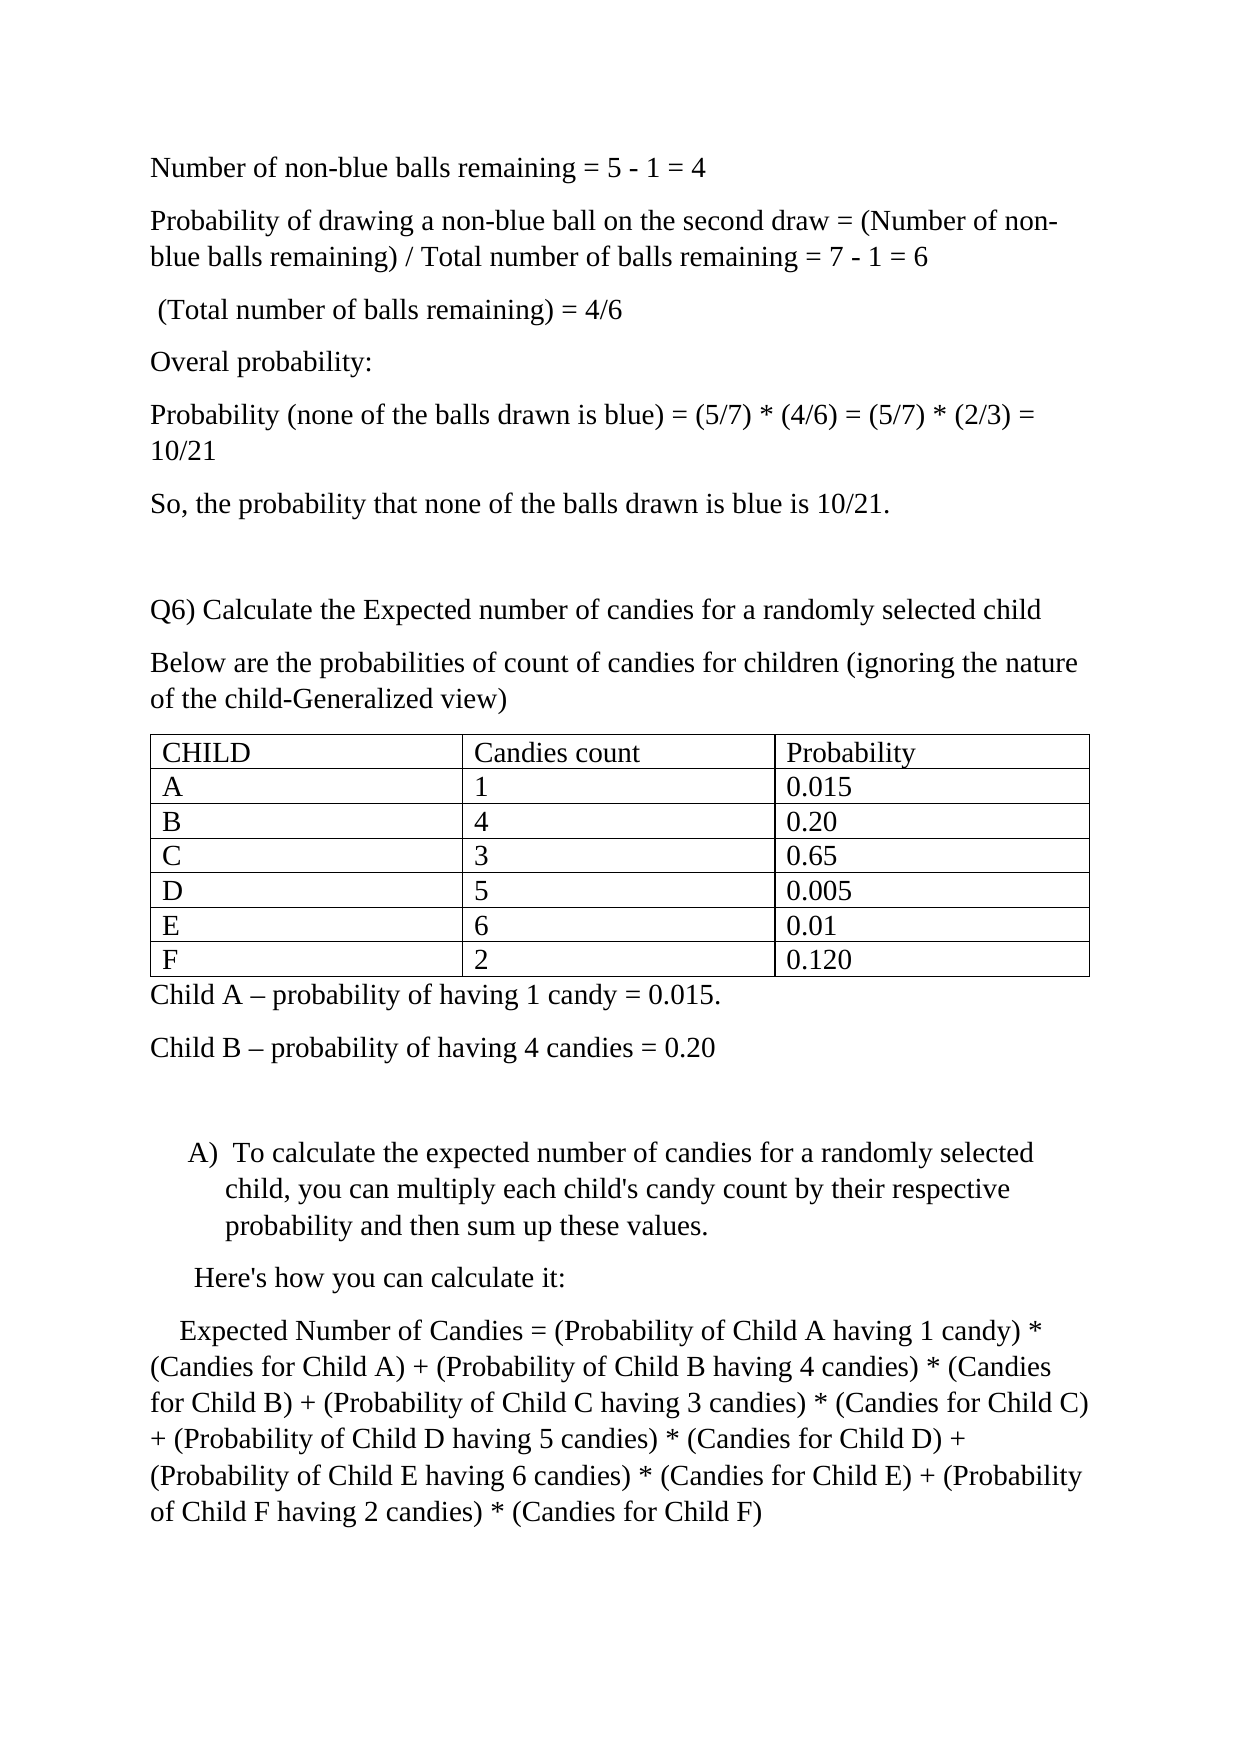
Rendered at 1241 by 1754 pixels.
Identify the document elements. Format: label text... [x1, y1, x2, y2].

text Probability of drawing a non-blue ball on the second draw = (Number of non-blue balls remaining) / Total number of balls remaining = 7 - 1 = 6 [150, 203, 1090, 272]
table_cell 0.20 [776, 804, 1089, 837]
text Number of non-blue balls remaining = 5 - 1 = 4 [150, 150, 1090, 183]
table_cell 4 [463, 804, 774, 837]
table_cell D [151, 873, 462, 907]
table_cell F [151, 942, 462, 976]
table_cell 3 [463, 839, 774, 872]
table_cell 5 [463, 873, 774, 907]
table_header Probability [776, 735, 1089, 768]
text Overal probability: [150, 344, 1090, 378]
text Child B – probability of having 4 candies = 0.20 [150, 1030, 1090, 1063]
table_cell 0.65 [776, 839, 1089, 872]
table_header Candies count [463, 735, 774, 768]
text Child A – probability of having 1 candy = 0.015. [150, 977, 1090, 1010]
table_cell A [151, 769, 462, 803]
table_header CHILD [151, 735, 462, 768]
table_cell 0.120 [776, 942, 1089, 976]
table_cell 1 [463, 769, 774, 803]
list To calculate the expected number of candies for a randomly selected child, you can multiply each child's candy count by their respective probability and then sum up these values. [187, 1135, 1090, 1241]
text Probability (none of the balls drawn is blue) = (5/7) * (4/6) = (5/7) * (2/3) = 10/21 [150, 397, 1090, 467]
table_cell 0.01 [776, 908, 1089, 941]
table_cell 0.005 [776, 873, 1089, 907]
text Below are the probabilities of count of candies for children (ignoring the nature of the child-Generalized view) [150, 645, 1090, 714]
table_cell C [151, 839, 462, 872]
table_cell 6 [463, 908, 774, 941]
table_cell 2 [463, 942, 774, 976]
table_cell B [151, 804, 462, 837]
text Here's how you can calculate it: [150, 1260, 1090, 1294]
table_cell 0.015 [776, 769, 1089, 803]
table_cell E [151, 908, 462, 941]
text Q6) Calculate the Expected number of candies for a randomly selected child [150, 592, 1090, 626]
text (Total number of balls remaining) = 4/6 [150, 292, 1090, 325]
text So, the probability that none of the balls drawn is blue is 10/21. [150, 486, 1090, 520]
text Expected Number of Candies = (Probability of Child A having 1 candy) * (Candies for Child A) + (Probability of Child B having 4 candies) * (Candies for Child B) + (Probability of Child C having 3 candies) * (Candies for Child C) + (Probability of Child D having 5 candies) * (Candies for Child D) + (Probability of Child E having 6 candies) * (Candies for Child E) + (Probability of Child F having 2 candies) * (Candies for Child F) [150, 1313, 1090, 1527]
